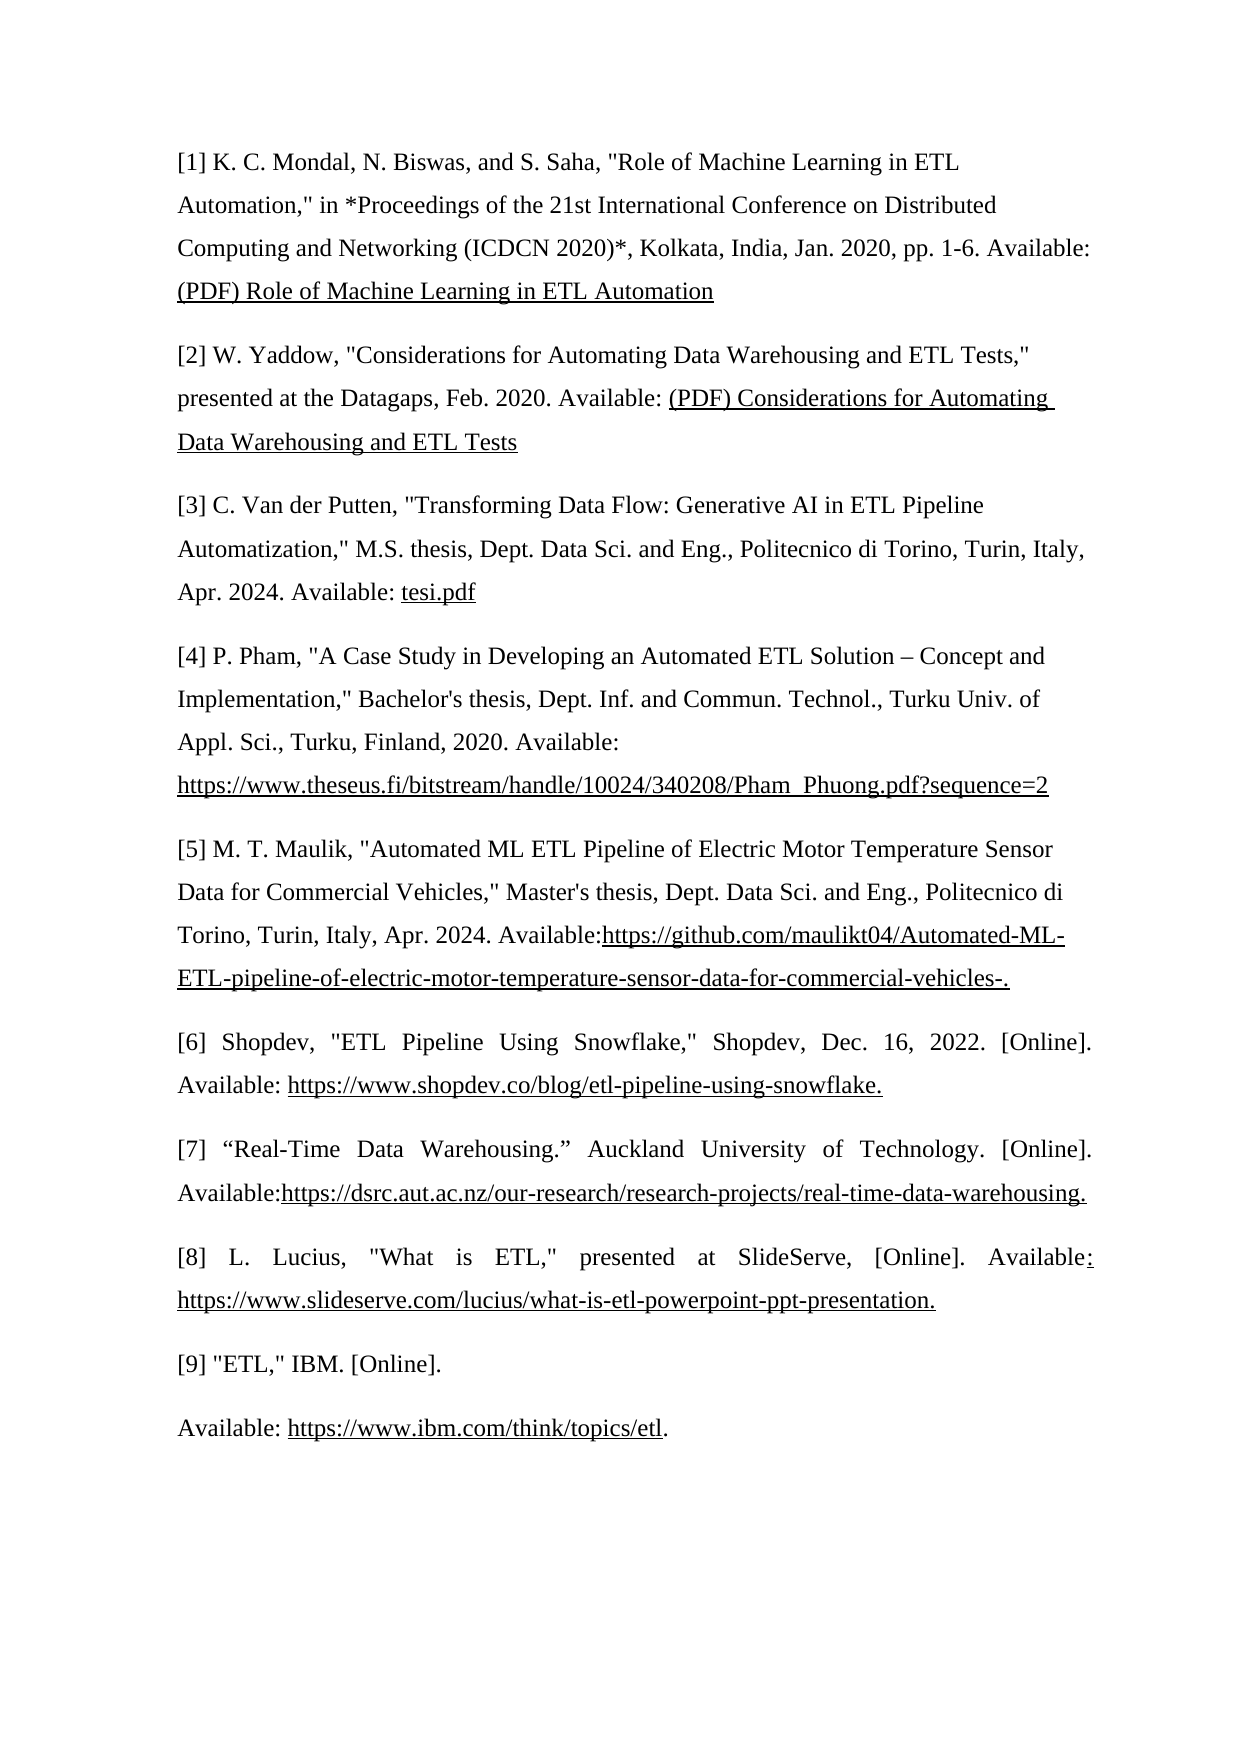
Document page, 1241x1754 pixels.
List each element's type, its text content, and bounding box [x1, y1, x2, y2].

text [1] K. C. Mondal, N. Biswas, and S. Saha, "Role of Machine Learning in ETL Automation," in *Proceedings of the 21st International Conference on Distributed Computing and Networking (ICDCN 2020)*, Kolkata, India, Jan. 2020, pp. 1-6. Available: (PDF) Role of Machine Learning in ETL Automation [177, 147, 1093, 305]
text [7] “Real-Time Data Warehousing.” Auckland University of Technology. [Online]. Available:https://dsrc.aut.ac.nz/our-research/research-projects/real-time-data-warehousing. [177, 1134, 1093, 1206]
text Available: https://www.ibm.com/think/topics/etl. [177, 1413, 1093, 1441]
text [3] C. Van der Putten, "Transforming Data Flow: Generative AI in ETL Pipeline Automatization," M.S. thesis, Dept. Data Sci. and Eng., Politecnico di Torino, Turin, Italy, Apr. 2024. Available: tesi.pdf [177, 491, 1093, 606]
text [2] W. Yaddow, "Considerations for Automating Data Warehousing and ETL Tests," presented at the Datagaps, Feb. 2020. Available: (PDF) Considerations for Automating Data Warehousing and ETL Tests [177, 340, 1093, 455]
text [6] Shopdev, "ETL Pipeline Using Snowflake," Shopdev, Dec. 16, 2022. [Online]. Available: https://www.shopdev.co/blog/etl-pipeline-using-snowflake. [177, 1027, 1093, 1099]
text [5] M. T. Maulik, "Automated ML ETL Pipeline of Electric Motor Temperature Sensor Data for Commercial Vehicles," Master's thesis, Dept. Data Sci. and Eng., Politecnico di Torino, Turin, Italy, Apr. 2024. Available:https://github.com/maulikt04/Automated-ML-ETL-pipeline-of-electric-motor-temperature-sensor-data-for-commercial-vehicles-. [177, 834, 1093, 992]
text [9] "ETL," IBM. [Online]. [177, 1349, 1093, 1377]
text [4] P. Pham, "A Case Study in Developing an Automated ETL Solution – Concept and Implementation," Bachelor's thesis, Dept. Inf. and Commun. Technol., Turku Univ. of Appl. Sci., Turku, Finland, 2020. Available: https://www.theseus.fi/bitstream/handle/10024/340208/Pham_Phuong.pdf?sequence=2 [177, 641, 1093, 799]
text [8] L. Lucius, "What is ETL," presented at SlideServe, [Online]. Available: https://www.slideserve.com/lucius/what-is-etl-powerpoint-ppt-presentation. [177, 1242, 1093, 1313]
